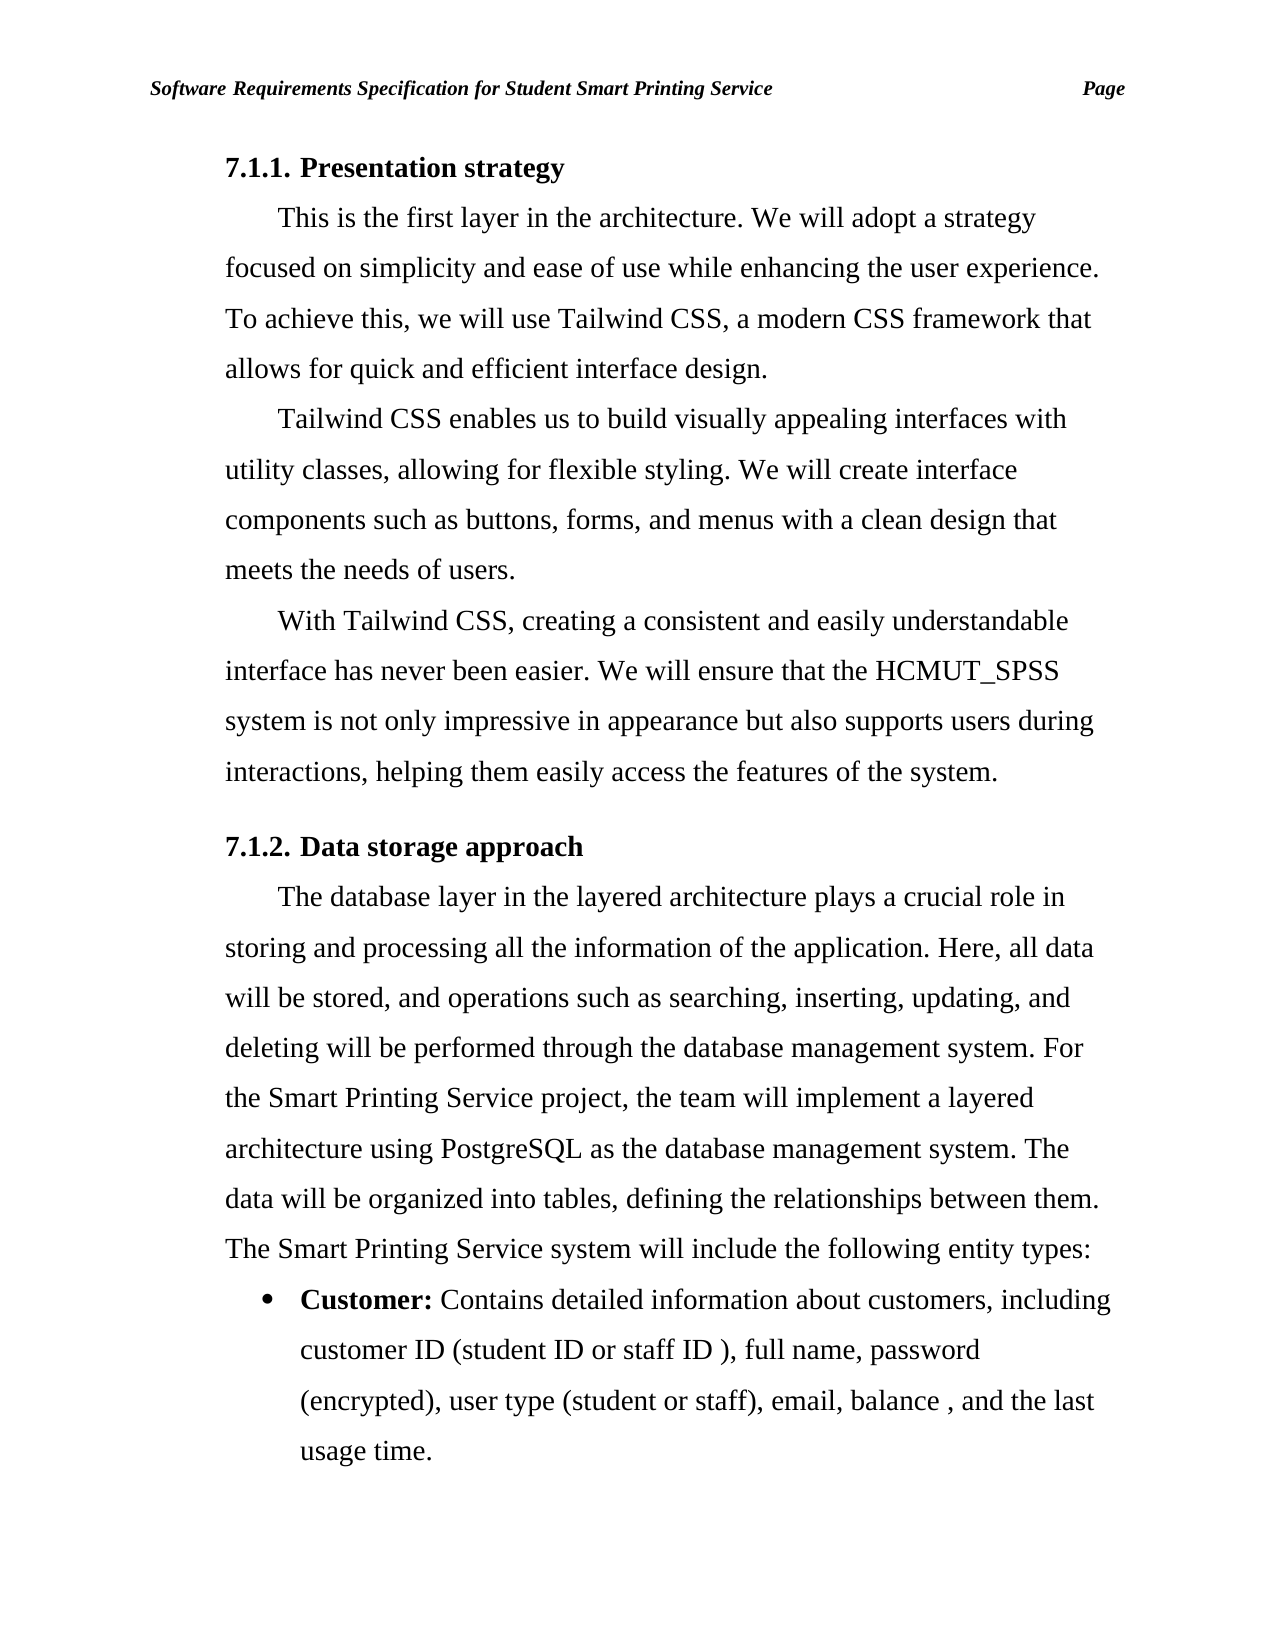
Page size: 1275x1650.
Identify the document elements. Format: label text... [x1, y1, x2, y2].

text Tailwind CSS enables us to build visually appealing interfaces with utility classes, allowing for flexible styling. We will create interface components such as buttons, forms, and menus with a clean design that meets the needs of users. [225, 402, 1125, 586]
text The database layer in the layered architecture plays a crucial role in storing and processing all the information of the application. Here, all data will be stored, and operations such as searching, inserting, updating, and deleting will be performed through the database management system. For the Smart Printing Service project, the team will implement a layered architecture using PostgreSQL as the database management system. The data will be organized into tables, defining the relationships between them. The Smart Printing Service system will include the following entity types: [225, 879, 1125, 1265]
list Data storage approach [225, 829, 1125, 863]
list Customer: Contains detailed information about customers, including customer ID (student ID or staff ID ), full name, password (encrypted), user type (student or staff), email, balance , and the last usage time. [262, 1282, 1125, 1466]
list Presentation strategy [225, 150, 1125, 183]
text With Tailwind CSS, creating a consistent and easily understandable interface has never been easier. We will ensure that the HCMUT_SPSS system is not only impressive in appearance but also supports users during interactions, helping them easily access the features of the system. [225, 603, 1125, 787]
text This is the first layer in the architecture. We will adopt a strategy focused on simplicity and ease of use while enhancing the user experience. To achieve this, we will use Tailwind CSS, a modern CSS framework that allows for quick and efficient interface design. [225, 200, 1125, 385]
